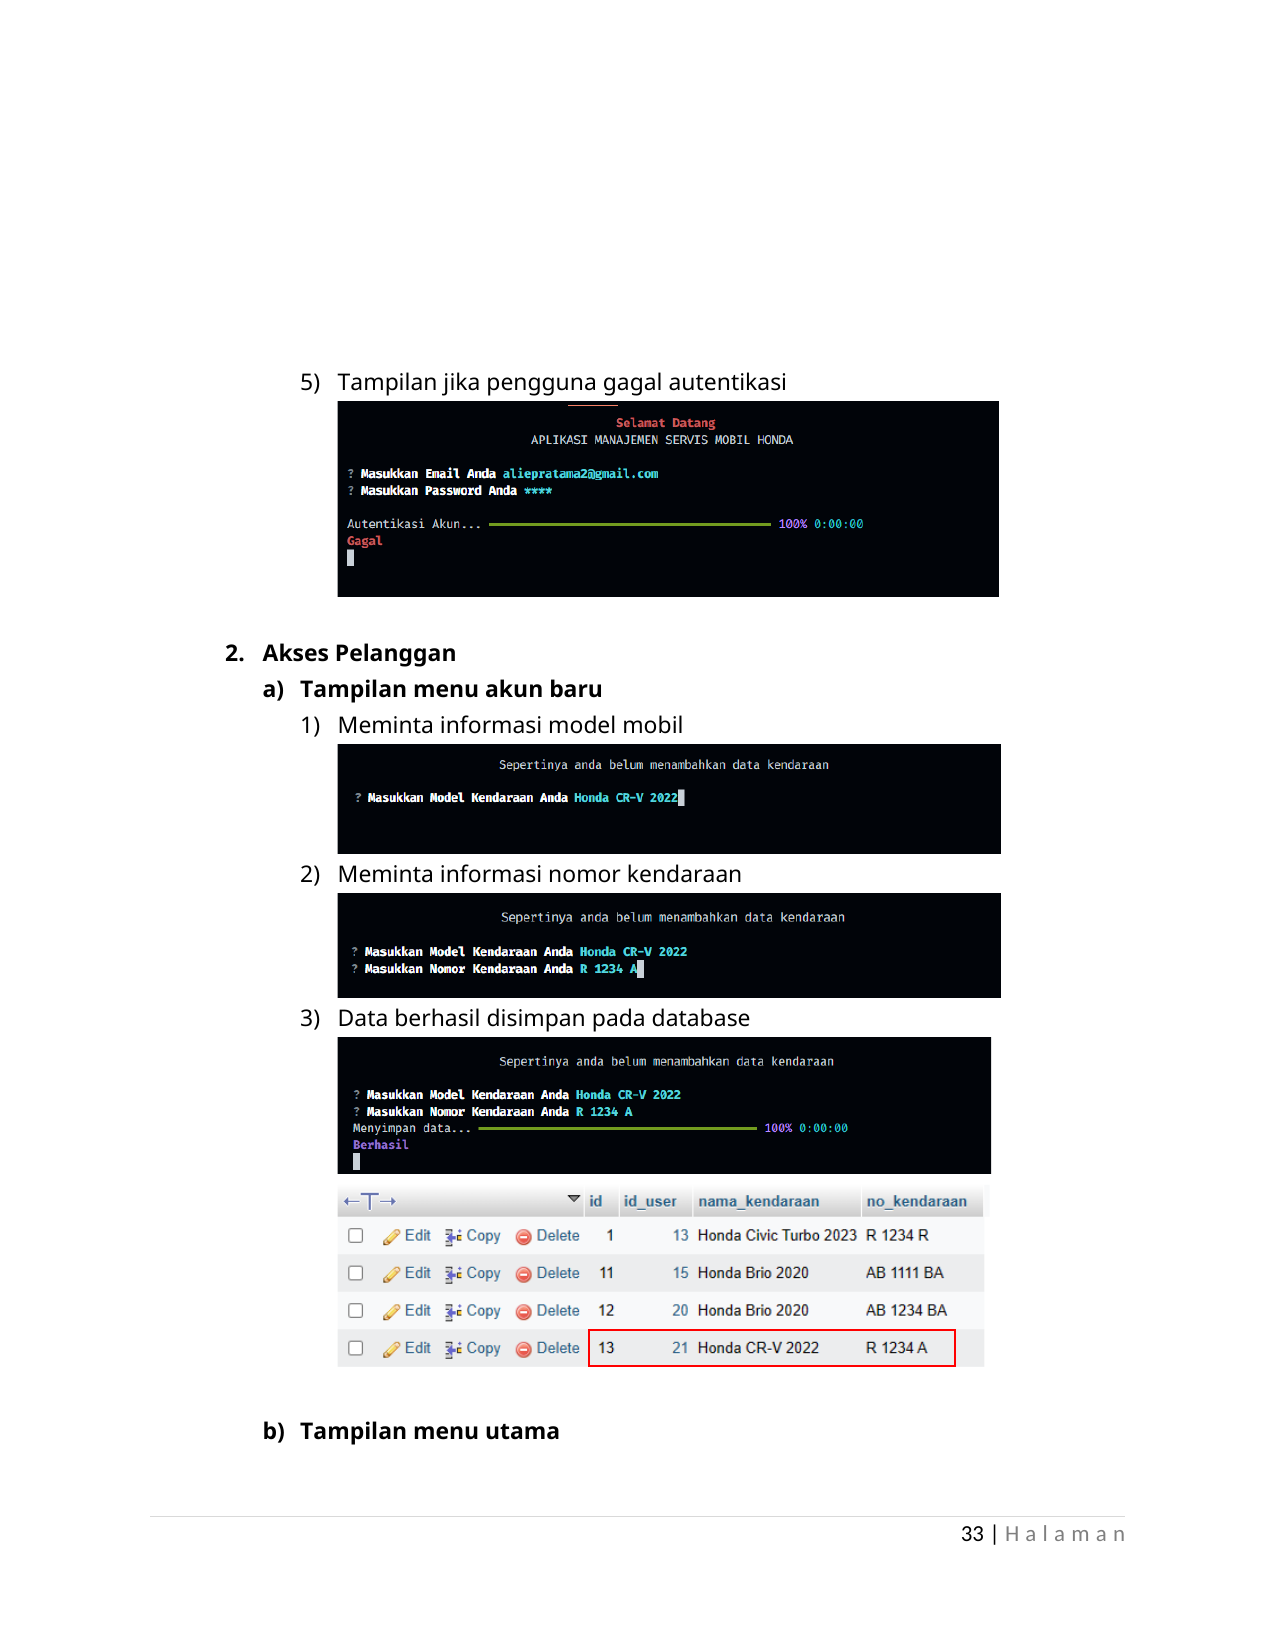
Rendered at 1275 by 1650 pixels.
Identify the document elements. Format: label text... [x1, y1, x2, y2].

list Meminta informasi nomor kendaraan [300, 858, 1125, 889]
picture [337, 1177, 990, 1376]
picture [337, 1037, 992, 1174]
picture [337, 744, 1001, 854]
picture [337, 893, 1001, 998]
list Tampilan jika pengguna gagal autentikasi [300, 366, 1125, 397]
list Akses Pelanggan [225, 637, 1125, 668]
list Data berhasil disimpan pada database [300, 1002, 1125, 1033]
list Tampilan menu akun baru [262, 673, 1125, 704]
list Meminta informasi model mobil [300, 709, 1125, 740]
list Tampilan menu utama [262, 1415, 1125, 1447]
picture [337, 401, 999, 597]
